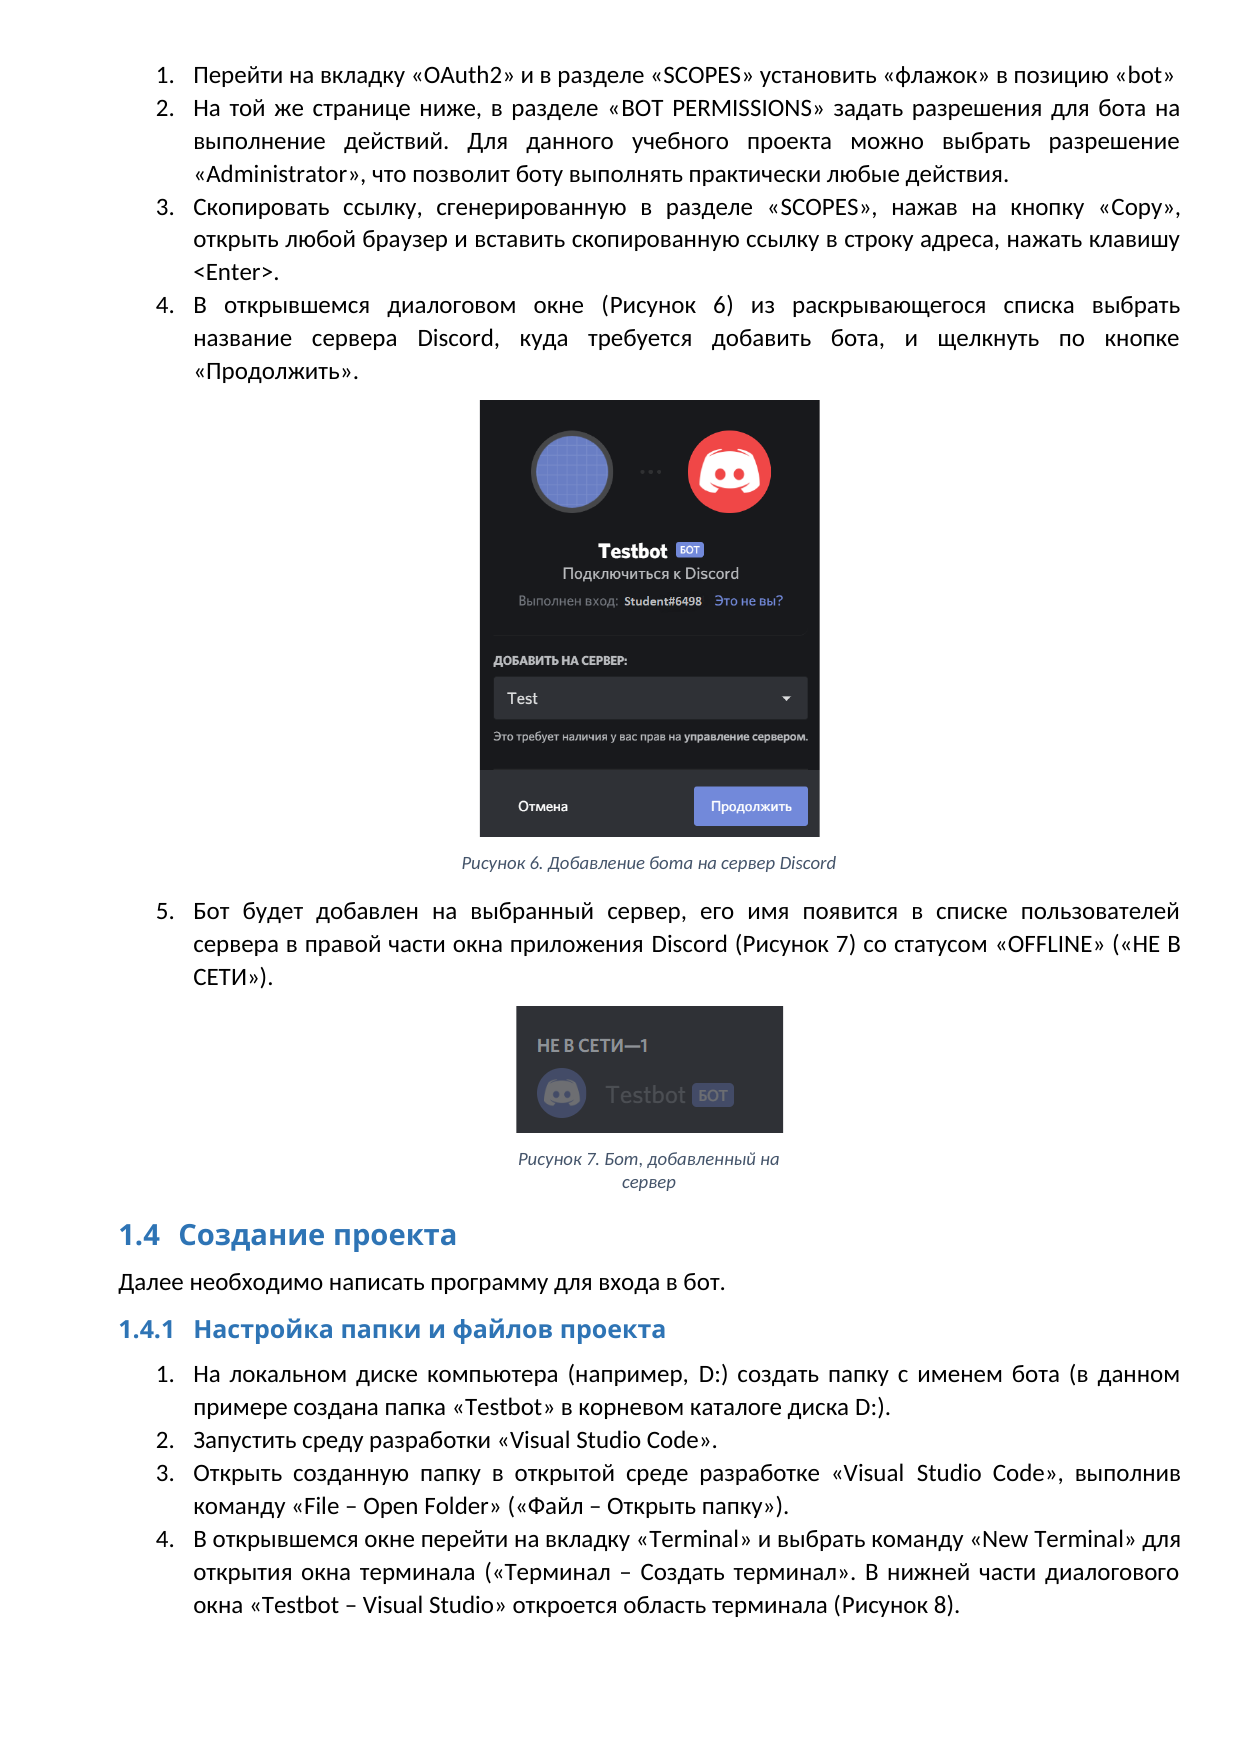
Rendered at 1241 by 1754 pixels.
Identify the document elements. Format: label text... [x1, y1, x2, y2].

list В открывшемся окне перейти на вкладку «Terminal» и выбрать команду «New Terminal» для открытия окна терминала («Терминал – Создать терминал». В нижней части диалогового окна «Testbot – Visual Studio» откроется область терминала (Рисунок 8). [156, 1523, 1181, 1619]
subtitle Настройка папки и файлов проекта [118, 1312, 1181, 1346]
list Запустить среду разработки «Visual Studio Code». [156, 1424, 1181, 1455]
list Открыть созданную папку в открытой среде разработке «Visual Studio Code», выполнив команду «File – Open Folder» («Файл – Открыть папку»). [156, 1457, 1181, 1521]
list На локальном диске компьютера (например, D:) создать папку с именем бота (в данном примере создана папка «Testbot» в корневом каталоге диска D:). [156, 1358, 1181, 1422]
list Скопировать ссылку, сгенерированную в разделе «SCOPES», нажав на кнопку «Copy», открыть любой браузер и вставить скопированную ссылку в строку адреса, нажать клавишу <Enter>. [156, 191, 1181, 287]
subtitle Создание проекта [118, 1214, 1181, 1254]
picture [516, 1006, 784, 1133]
list Бот будет добавлен на выбранный сервер, его имя появится в списке пользователей сервера в правой части окна приложения Discord (Рисунок 7) со статусом «OFFLINE» («НЕ В СЕТИ»). [156, 895, 1181, 992]
list В открывшемся диалоговом окне (Рисунок 6) из раскрывающегося списка выбрать название сервера Discord, куда требуется добавить бота, и щелкнуть по кнопке «Продолжить». [156, 289, 1181, 386]
list На той же странице ниже, в разделе «BOT PERMISSIONS» задать разрешения для бота на выполнение действий. Для данного учебного проекта можно выбрать разрешение «Administrator», что позволит боту выполнять практически любые действия. [156, 92, 1181, 188]
picture [479, 400, 820, 837]
text Далее необходимо написать программу для входа в бот. [118, 1266, 1181, 1297]
list Перейти на вкладку «OAuth2» и в разделе «SCOPES» установить «флажок» в позицию «bot» [156, 59, 1181, 89]
